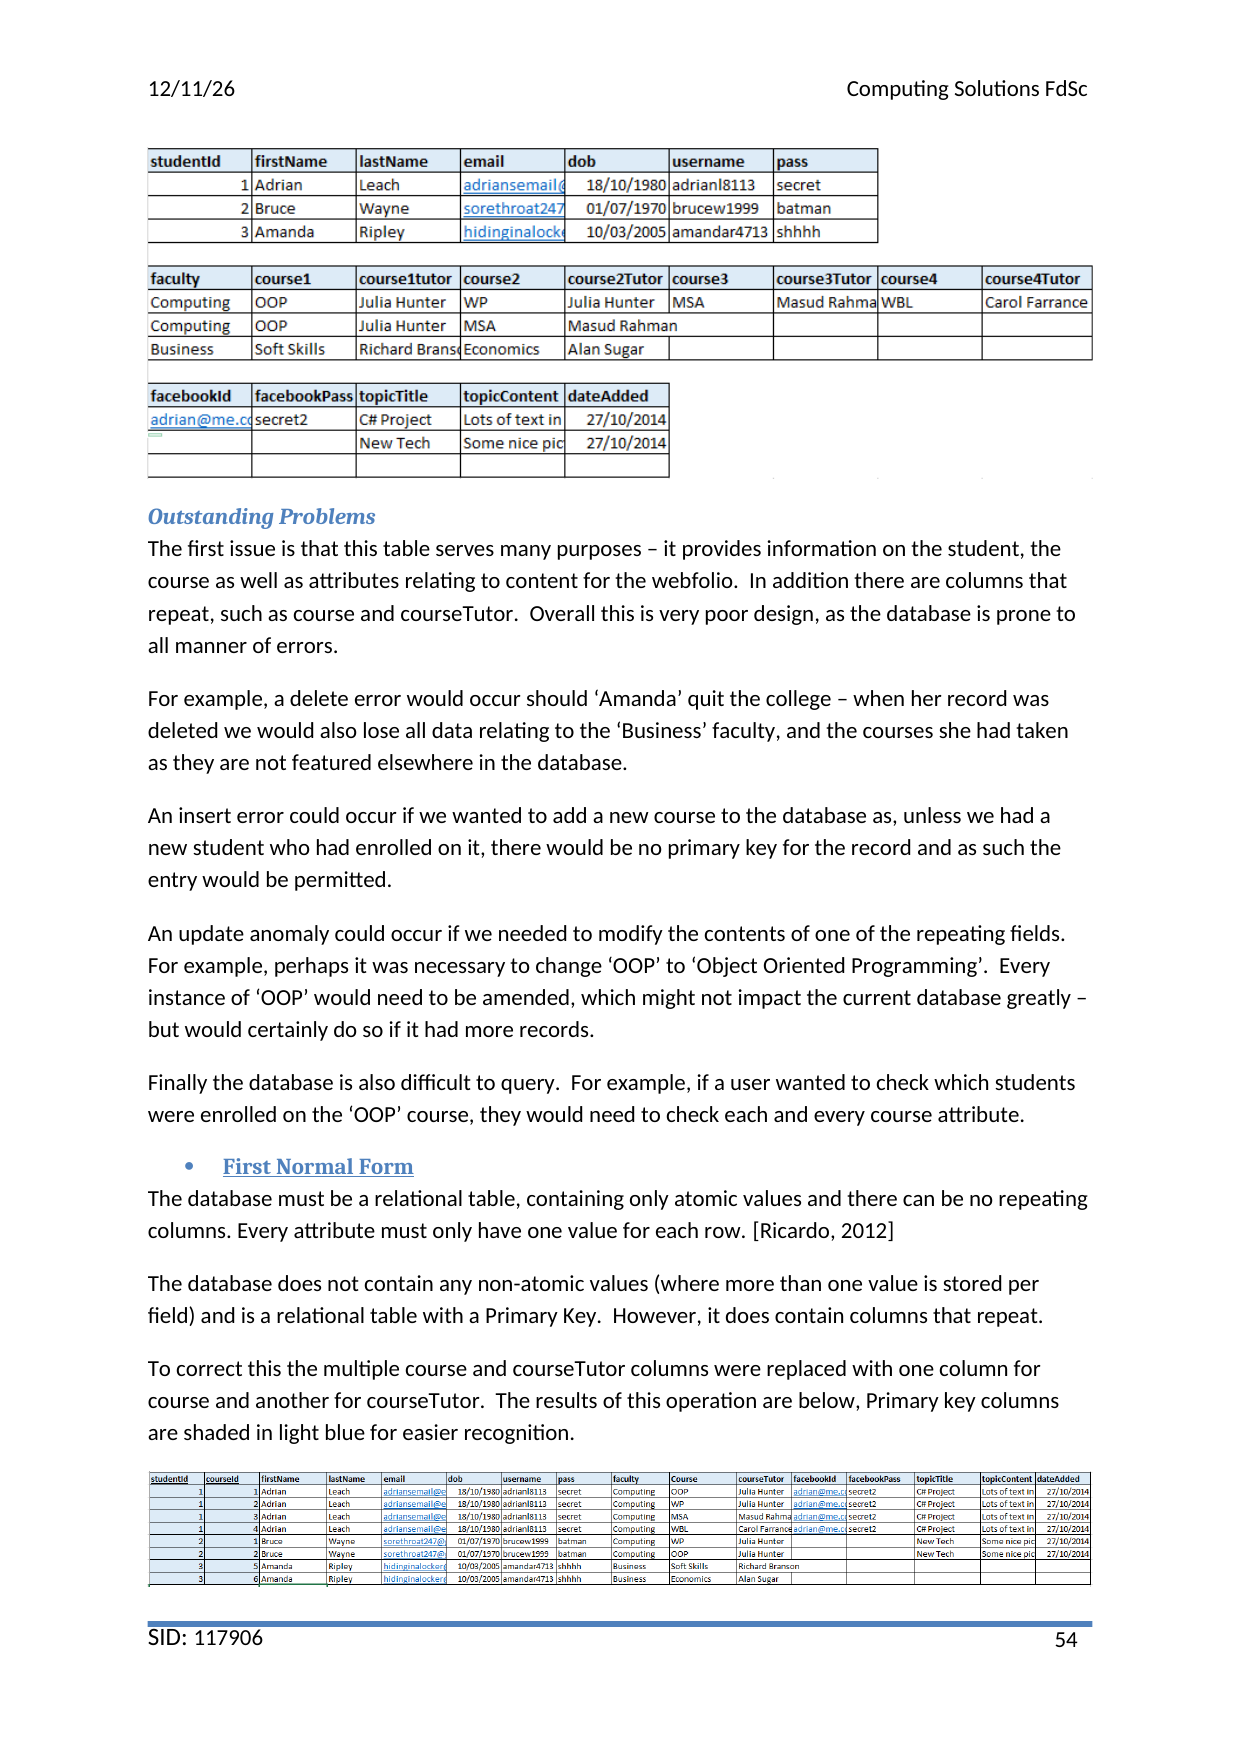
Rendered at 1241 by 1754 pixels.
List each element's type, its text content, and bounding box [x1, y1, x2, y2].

picture [147, 1471, 1093, 1587]
text An insert error could occur if we wanted to add a new course to the database as, unless we had a new student who had enrolled on it, there would be no primary key for the record and as such the entry would be permitted. [148, 801, 1092, 894]
text The database must be a relational table, containing only atomic values and there can be no repeating columns. Every attribute must only have one value for each row. [Ricardo, 2012] [148, 1184, 1092, 1244]
subtitle First Normal Form [185, 1153, 1092, 1180]
picture [147, 147, 1093, 479]
text The database does not contain any non-atomic values (where more than one value is stored per field) and is a relational table with a Primary Key. However, it does contain columns that repeat. [148, 1269, 1092, 1329]
text For example, a delete error would occur should ‘Amanda’ quit the college – when her record was deleted we would also lose all data relating to the ‘Business’ faculty, and the courses she had taken as they are not featured elsewhere in the database. [148, 684, 1092, 776]
text To correct this the multiple course and courseTutor columns were replaced with one column for course and another for courseTutor. The results of this operation are below, Primary key columns are shaded in light blue for easier recognition. [148, 1354, 1092, 1446]
text Finally the database is also difficult to query. For example, if a user wanted to check which students were enrolled on the ‘OOP’ course, they would need to check each and every course attribute. [148, 1068, 1092, 1128]
text The first issue is that this table serves many purposes – it provides information on the student, the course as well as attributes relating to content for the webfolio. In addition there are columns that repeat, such as course and courseTutor. Overall this is very poor design, as the database is prone to all manner of errors. [148, 534, 1092, 659]
text An update anomaly could occur if we needed to modify the contents of one of the repeating fields. For example, perhaps it was necessary to change ‘OOP’ to ‘Object Oriented Programming’. Every instance of ‘OOP’ would need to be amended, which might not impact the current database greatly – but would certainly do so if it had more records. [148, 919, 1092, 1043]
subtitle Outstanding Problems [148, 504, 1092, 530]
